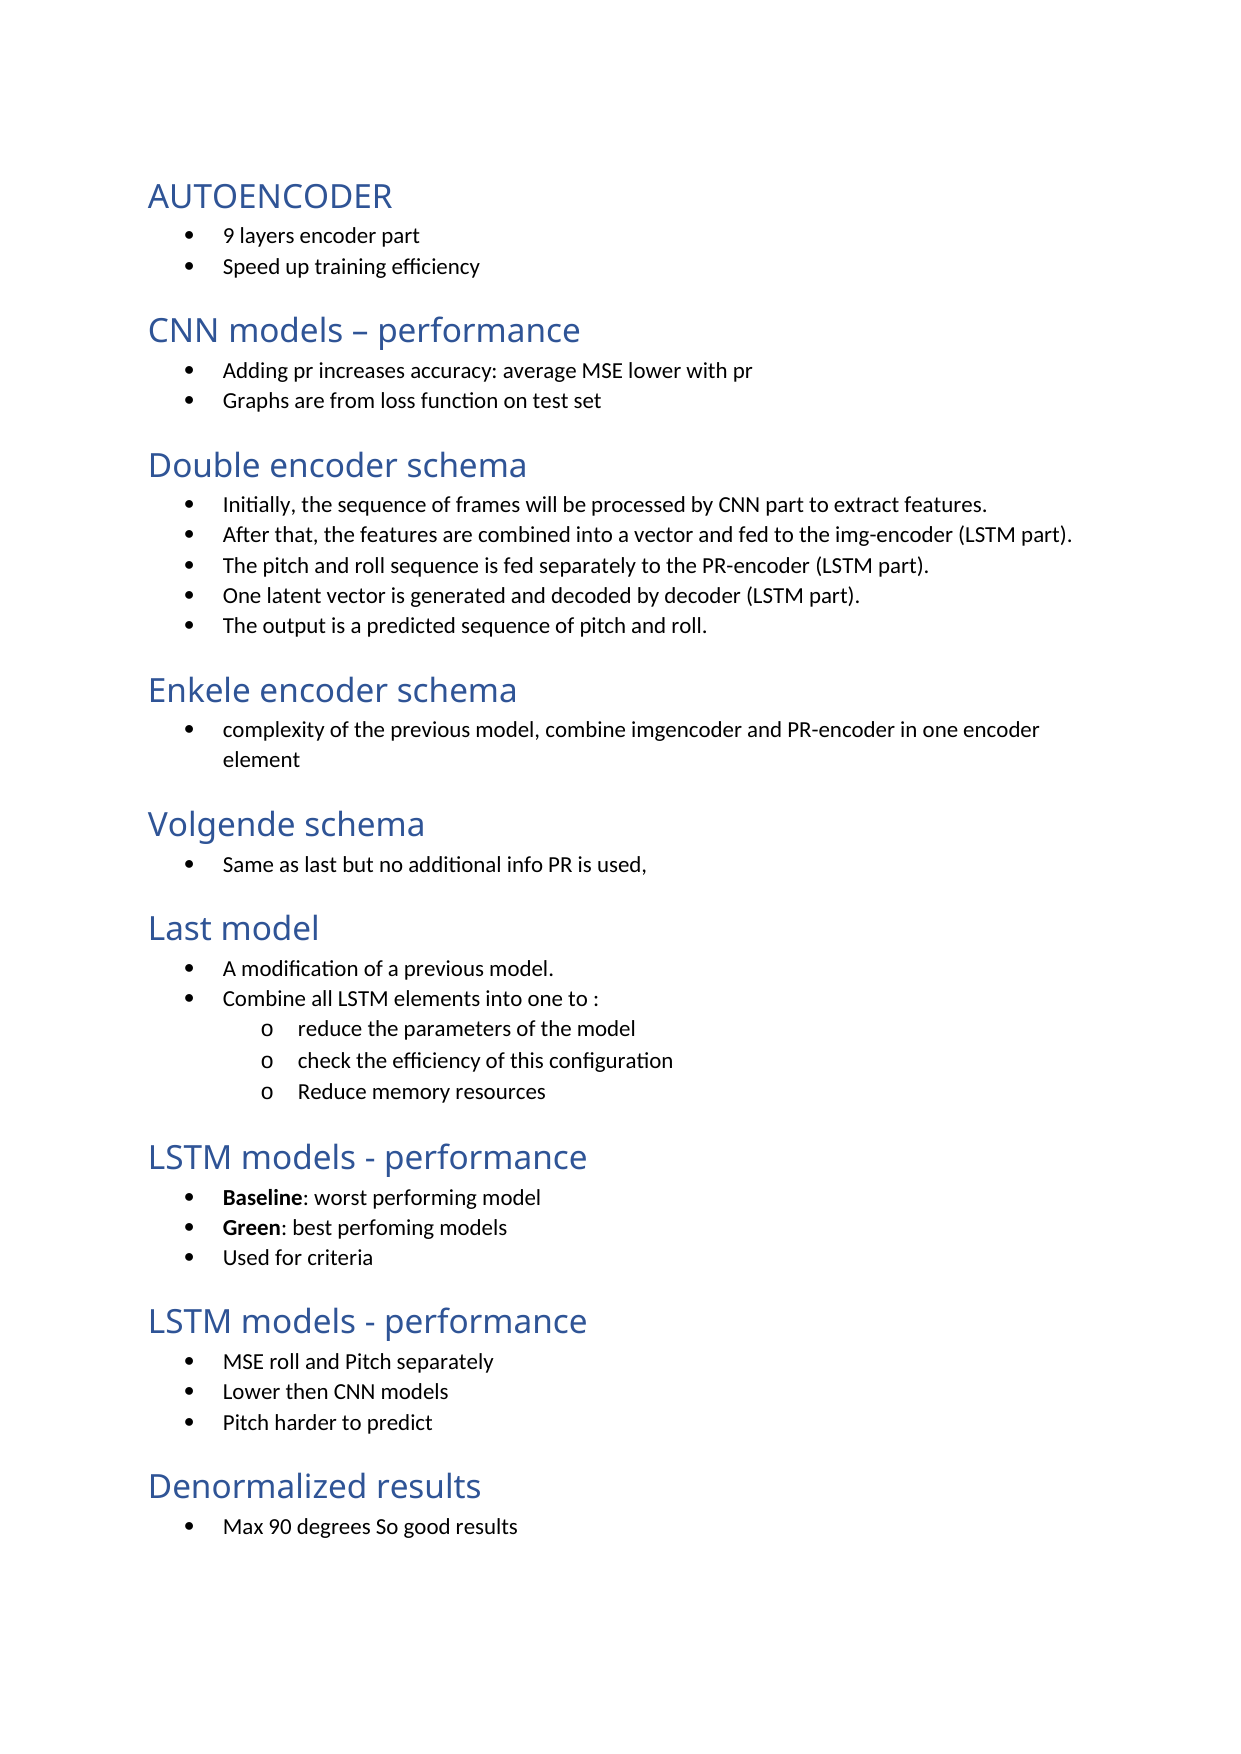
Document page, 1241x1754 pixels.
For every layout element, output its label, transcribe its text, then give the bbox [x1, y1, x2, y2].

list Lower then CNN models [185, 1377, 1093, 1405]
list Used for criteria [185, 1243, 1093, 1271]
subtitle LSTM models - performance [148, 1298, 1093, 1344]
list Reduce memory resources [260, 1077, 1093, 1106]
list 9 layers encoder part [185, 222, 1093, 249]
subtitle LSTM models - performance [148, 1134, 1093, 1179]
list Speed up training efficiency [185, 252, 1093, 280]
list After that, the features are combined into a vector and fed to the img-encoder (LSTM part). [185, 521, 1093, 548]
list The pitch and roll sequence is fed separately to the PR-encoder (LSTM part). [185, 551, 1093, 579]
list check the efficiency of this configuration [260, 1046, 1093, 1075]
list Initially, the sequence of frames will be processed by CNN part to extract features. [185, 490, 1093, 518]
list The output is a predicted sequence of pitch and roll. [185, 611, 1093, 639]
subtitle AUTOENCODER [148, 173, 1093, 218]
subtitle Volgende schema [148, 801, 1093, 846]
list reduce the parameters of the model [260, 1014, 1093, 1043]
subtitle CNN models – performance [148, 307, 1093, 352]
list Max 90 degrees So good results [185, 1512, 1093, 1540]
list Adding pr increases accuracy: average MSE lower with pr [185, 356, 1093, 384]
subtitle Last model [148, 905, 1093, 950]
list One latent vector is generated and decoded by decoder (LSTM part). [185, 581, 1093, 609]
list complexity of the previous model, combine imgencoder and PR-encoder in one encoder element [185, 715, 1093, 773]
subtitle Double encoder schema [148, 441, 1093, 487]
subtitle Denormalized results [148, 1463, 1093, 1508]
list Baseline: worst performing model [185, 1183, 1093, 1211]
list A modification of a previous model. [185, 954, 1093, 982]
list MSE roll and Pitch separately [185, 1347, 1093, 1375]
list Graphs are from loss function on test set [185, 386, 1093, 414]
list Green: best perfoming models [185, 1213, 1093, 1241]
list Pitch harder to predict [185, 1408, 1093, 1436]
subtitle Enkele encoder schema [148, 666, 1093, 712]
list Combine all LSTM elements into one to : [185, 984, 1093, 1012]
list Same as last but no additional info PR is used, [185, 850, 1093, 878]
